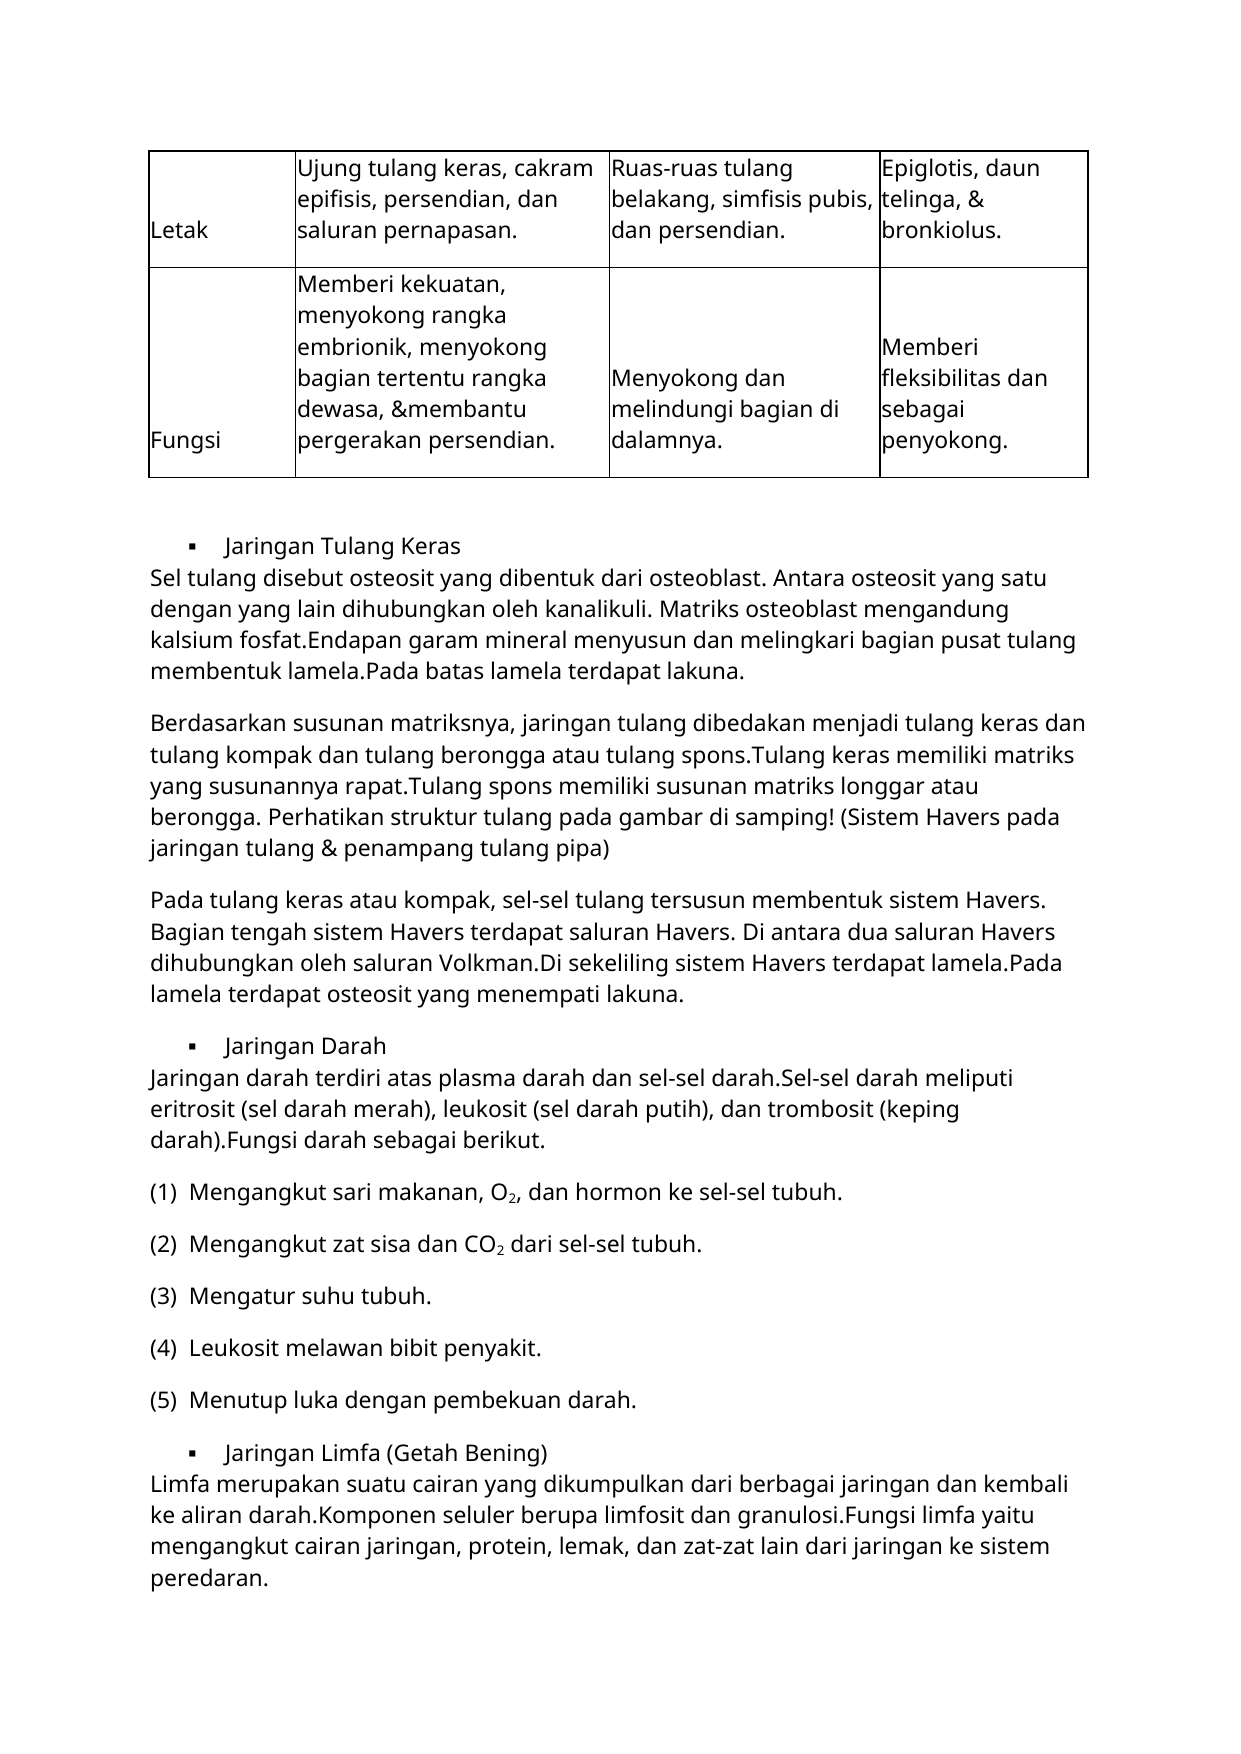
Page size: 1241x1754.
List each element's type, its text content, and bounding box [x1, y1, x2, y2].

table_cell Ujung tulang keras, cakram epifisis, persendian, dan saluran pernapasan. [296, 152, 609, 266]
text Pada tulang keras atau kompak, sel-sel tulang tersusun membentuk sistem Havers. Bagian tengah sistem Havers terdapat saluran Havers. Di antara dua saluran Havers dihubungkan oleh saluran Volkman.Di sekeliling sistem Havers terdapat lamela.Pada lamela terdapat osteosit yang menempati lakuna. [150, 884, 1090, 1009]
text (3) Mengatur suhu tubuh. [150, 1280, 1090, 1312]
table_cell Memberi fleksibilitas dan sebagai penyokong. [881, 268, 1087, 476]
table_cell Ruas-ruas tulang belakang, simfisis pubis, dan persendian. [610, 152, 879, 266]
table_cell Memberi kekuatan, menyokong rangka embrionik, menyokong bagian tertentu rangka dewasa, &membantu pergerakan persendian. [296, 268, 609, 476]
text Sel tulang disebut osteosit yang dibentuk dari osteoblast. Antara osteosit yang satu dengan yang lain dihubungkan oleh kanalikuli. Matriks osteoblast mengandung kalsium fosfat.Endapan garam mineral menyusun dan melingkari bagian pusat tulang membentuk lamela.Pada batas lamela terdapat lakuna. [150, 562, 1090, 687]
text Limfa merupakan suatu cairan yang dikumpulkan dari berbagai jaringan dan kembali ke aliran darah.Komponen seluler berupa limfosit dan granulosi.Fungsi limfa yaitu mengangkut cairan jaringan, protein, lemak, dan zat-zat lain dari jaringan ke sistem peredaran. [150, 1468, 1090, 1593]
list Jaringan Darah [187, 1030, 1090, 1062]
text (1) Mengangkut sari makanan, O2, dan hormon ke sel-sel tubuh. [150, 1176, 1090, 1207]
text (4) Leukosit melawan bibit penyakit. [150, 1332, 1090, 1364]
table_cell Fungsi [150, 268, 295, 476]
text (5) Menutup luka dengan pembekuan darah. [150, 1384, 1090, 1416]
table_cell Letak [150, 152, 295, 266]
text (2) Mengangkut zat sisa dan CO2 dari sel-sel tubuh. [150, 1228, 1090, 1259]
list Jaringan Tulang Keras [187, 530, 1090, 562]
table_cell Epiglotis, daun telinga, & bronkiolus. [881, 152, 1087, 266]
list Jaringan Limfa (Getah Bening) [187, 1437, 1090, 1468]
text Berdasarkan susunan matriksnya, jaringan tulang dibedakan menjadi tulang keras dan tulang kompak dan tulang berongga atau tulang spons.Tulang keras memiliki matriks yang susunannya rapat.Tulang spons memiliki susunan matriks longgar atau berongga. Perhatikan struktur tulang pada gambar di samping! (Sistem Havers pada jaringan tulang & penampang tulang pipa) [150, 707, 1090, 864]
table_cell Menyokong dan melindungi bagian di dalamnya. [610, 268, 879, 476]
text Jaringan darah terdiri atas plasma darah dan sel-sel darah.Sel-sel darah meliputi eritrosit (sel darah merah), leukosit (sel darah putih), dan trombosit (keping darah).Fungsi darah sebagai berikut. [150, 1062, 1090, 1155]
